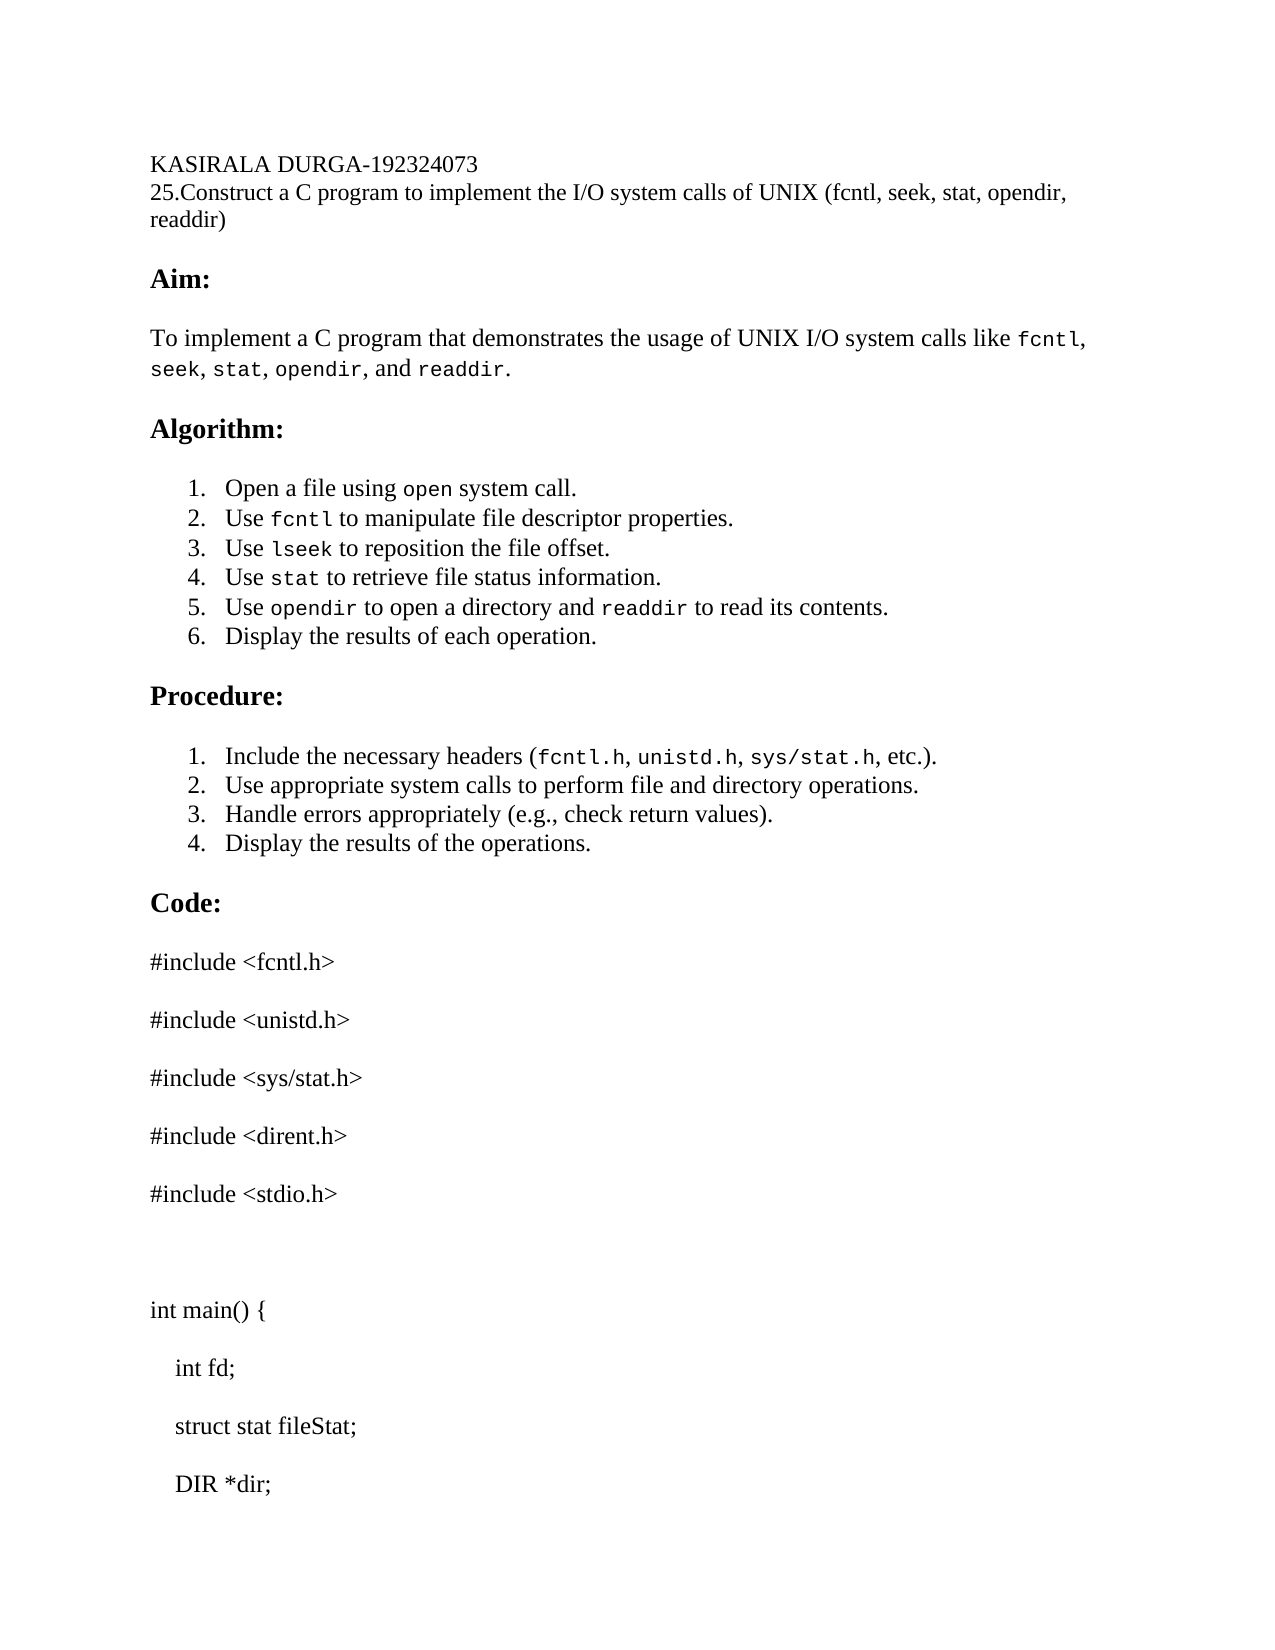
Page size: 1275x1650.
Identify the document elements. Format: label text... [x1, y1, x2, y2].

subtitle #include <fcntl.h> [150, 947, 1125, 976]
subtitle int fd; [150, 1353, 1125, 1382]
list Use appropriate system calls to perform file and directory operations. [187, 770, 1125, 799]
subtitle #include <unistd.h> [150, 1005, 1125, 1034]
text Aim: [150, 262, 1125, 294]
text To implement a C program that demonstrates the usage of UNIX I/O system calls like fcntl, seek, stat, opendir, and readdir. [150, 323, 1125, 383]
list Use lseek to reposition the file offset. [187, 533, 1125, 562]
subtitle #include <sys/stat.h> [150, 1063, 1125, 1092]
list Use fcntl to manipulate file descriptor properties. [187, 503, 1125, 533]
subtitle int main() { [150, 1295, 1125, 1324]
list Use opendir to open a directory and readdir to read its contents. [187, 592, 1125, 621]
list Display the results of the operations. [187, 828, 1125, 857]
text 25.Construct a C program to implement the I/O system calls of UNIX (fcntl, seek, stat, opendir, readdir) [150, 178, 1125, 233]
list Open a file using open system call. [187, 473, 1125, 503]
list Display the results of each operation. [187, 621, 1125, 650]
text Code: [150, 886, 1125, 918]
subtitle struct stat fileStat; [150, 1411, 1125, 1439]
text Procedure: [150, 679, 1125, 712]
subtitle #include <stdio.h> [150, 1179, 1125, 1208]
subtitle DIR *dir; [150, 1469, 1125, 1497]
text Algorithm: [150, 412, 1125, 444]
list Include the necessary headers (fcntl.h, unistd.h, sys/stat.h, etc.). [187, 741, 1125, 770]
list Use stat to retrieve file status information. [187, 562, 1125, 592]
list Handle errors appropriately (e.g., check return values). [187, 799, 1125, 828]
subtitle #include <dirent.h> [150, 1121, 1125, 1150]
text KASIRALA DURGA-192324073 [150, 150, 1125, 178]
